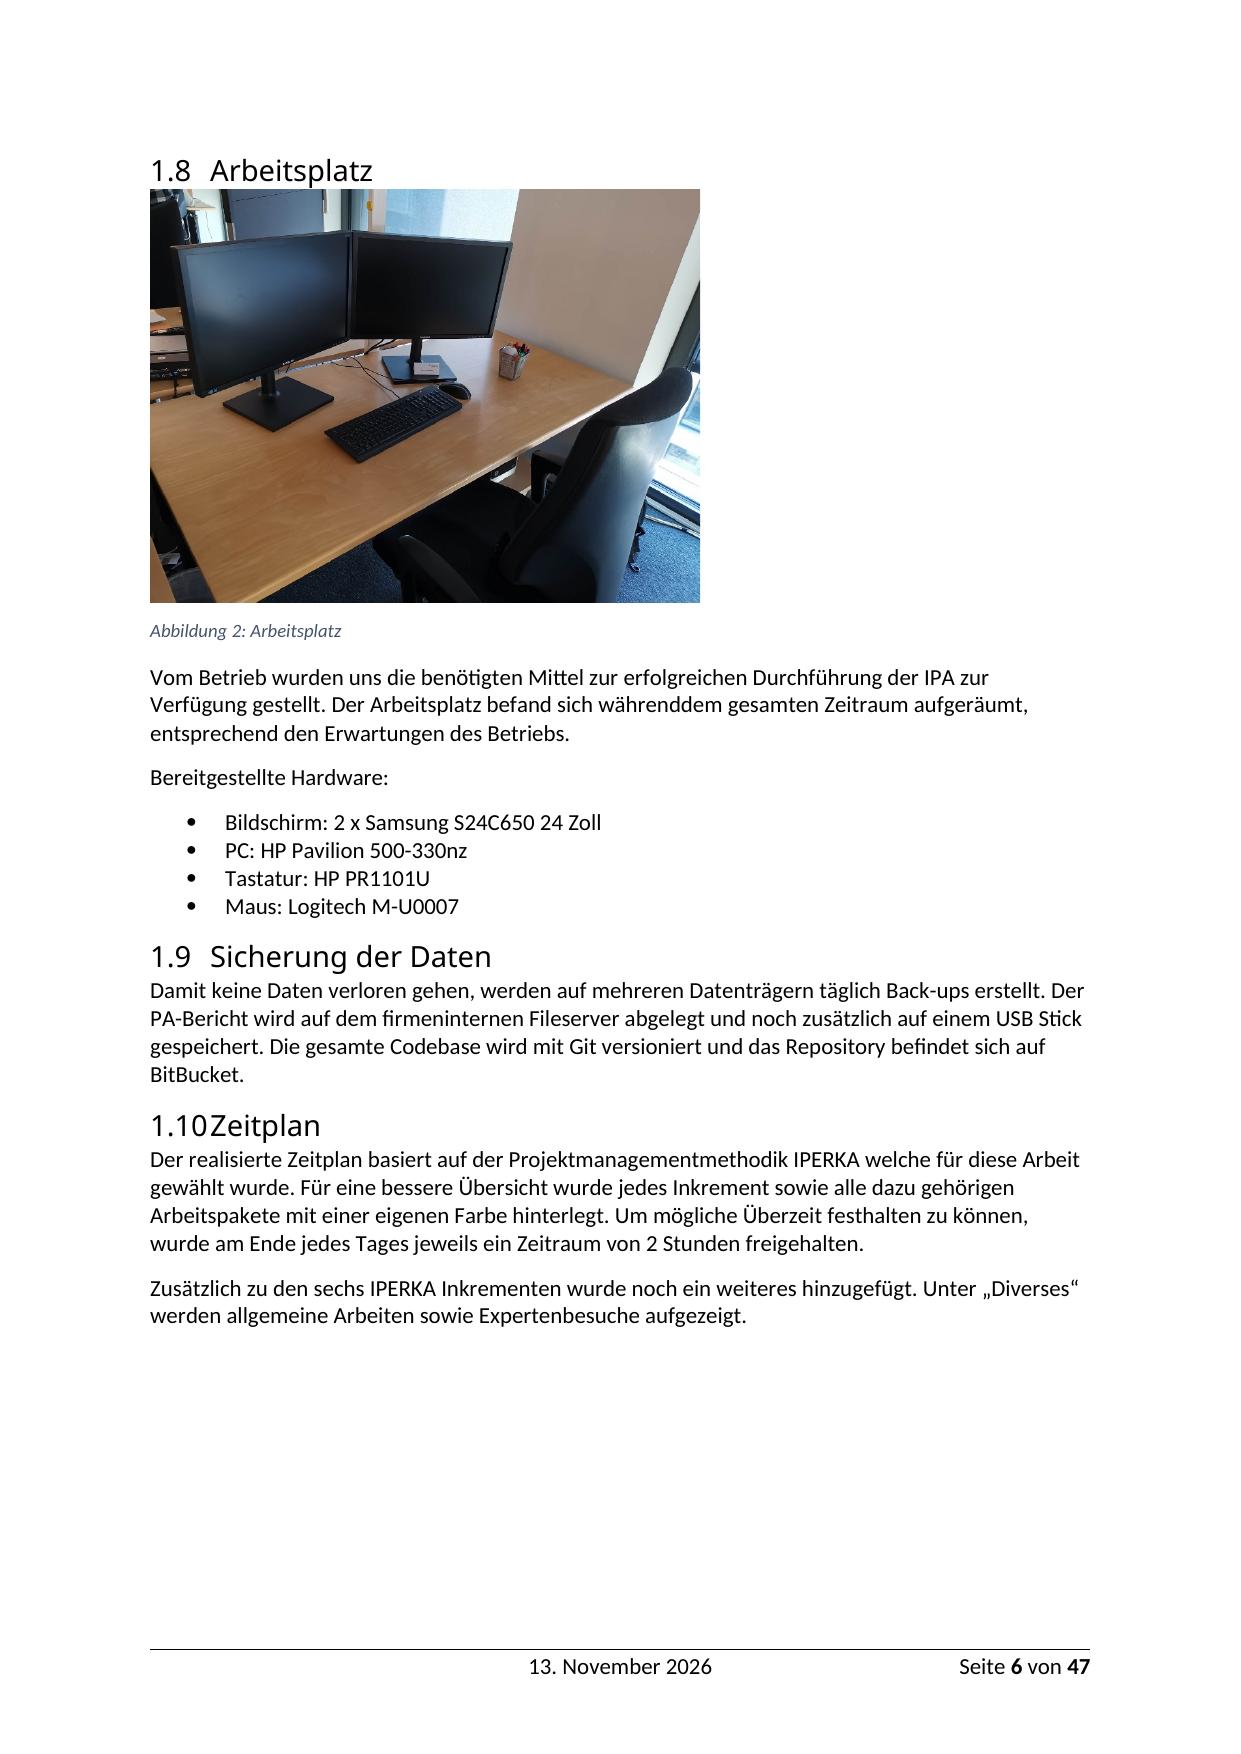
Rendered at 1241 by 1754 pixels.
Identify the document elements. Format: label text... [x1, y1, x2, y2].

picture [150, 189, 700, 603]
text Bereitgestellte Hardware: [150, 763, 1090, 791]
list Bildschirm: 2 x Samsung S24C650 24 Zoll [187, 808, 1090, 836]
subtitle Zeitplan [150, 1105, 1090, 1145]
list PC: HP Pavilion 500-330nz [187, 836, 1090, 864]
subtitle Arbeitsplatz [150, 150, 1090, 190]
list Tastatur: HP PR1101U [187, 864, 1090, 892]
text Zusätzlich zu den sechs IPERKA Inkrementen wurde noch ein weiteres hinzugefügt. Unter „Diverses“ werden allgemeine Arbeiten sowie Expertenbesuche aufgezeigt. [150, 1274, 1090, 1330]
text Der realisierte Zeitplan basiert auf der Projektmanagementmethodik IPERKA welche für diese Arbeit gewählt wurde. Für eine bessere Übersicht wurde jedes Inkrement sowie alle dazu gehörigen Arbeitspakete mit einer eigenen Farbe hinterlegt. Um mögliche Überzeit festhalten zu können, wurde am Ende jedes Tages jeweils ein Zeitraum von 2 Stunden freigehalten. [150, 1145, 1090, 1257]
list Maus: Logitech M-U0007 [187, 892, 1090, 920]
subtitle Sicherung der Daten [150, 937, 1090, 976]
text Abbildung 2: Arbeitsplatz [150, 619, 1090, 642]
text Vom Betrieb wurden uns die benötigten Mittel zur erfolgreichen Durchführung der IPA zur Verfügung gestellt. Der Arbeitsplatz befand sich währenddem gesamten Zeitraum aufgeräumt, entsprechend den Erwartungen des Betriebs. [150, 663, 1090, 747]
text Damit keine Daten verloren gehen, werden auf mehreren Datenträgern täglich Back-ups erstellt. Der PA-Bericht wird auf dem firmeninternen Fileserver abgelegt und noch zusätzlich auf einem USB Stick gespeichert. Die gesamte Codebase wird mit Git versioniert und das Repository befindet sich auf BitBucket. [150, 976, 1090, 1088]
